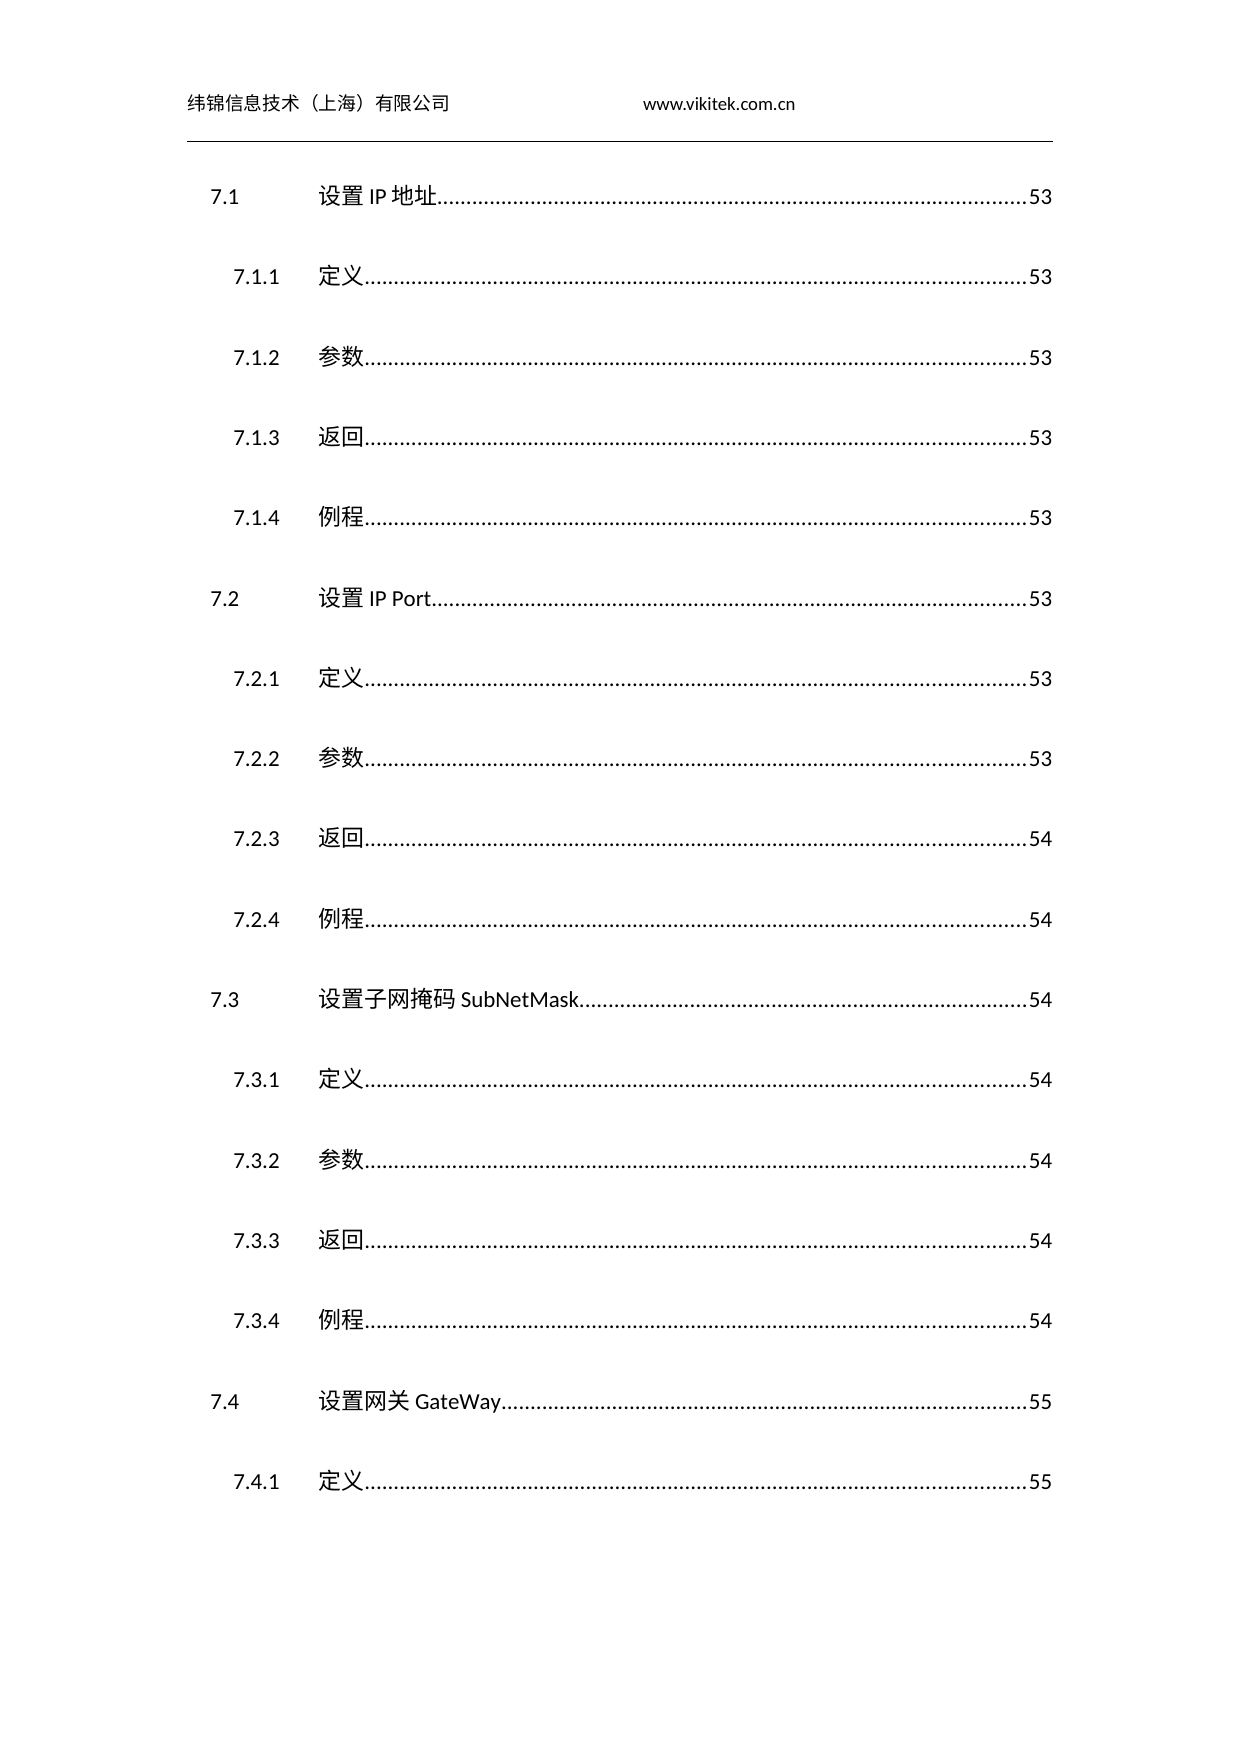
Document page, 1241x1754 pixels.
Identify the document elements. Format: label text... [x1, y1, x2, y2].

text 7.4.1 定义 55 [233, 1447, 1053, 1512]
text 7.3.4 例程 54 [233, 1286, 1053, 1351]
text 7.2 设置IP Port 53 [210, 563, 1053, 628]
text 7.3 设置子网掩码SubNetMask 54 [210, 965, 1053, 1030]
text 7.2.4 例程 54 [233, 885, 1053, 950]
text 7.1.1 定义 53 [233, 242, 1053, 307]
text 7.1 设置IP地址 53 [210, 162, 1053, 227]
text 7.1.4 例程 53 [233, 483, 1053, 548]
text 7.4 设置网关GateWay 55 [210, 1367, 1053, 1432]
text 7.1.2 参数 53 [233, 323, 1053, 388]
text 7.2.1 定义 53 [233, 644, 1053, 709]
text 7.3.1 定义 54 [233, 1045, 1053, 1110]
text 7.2.2 参数 53 [233, 724, 1053, 789]
text 7.3.3 返回 54 [233, 1206, 1053, 1271]
text 7.1.3 返回 53 [233, 403, 1053, 468]
text 7.2.3 返回 54 [233, 804, 1053, 869]
text 7.3.2 参数 54 [233, 1126, 1053, 1191]
